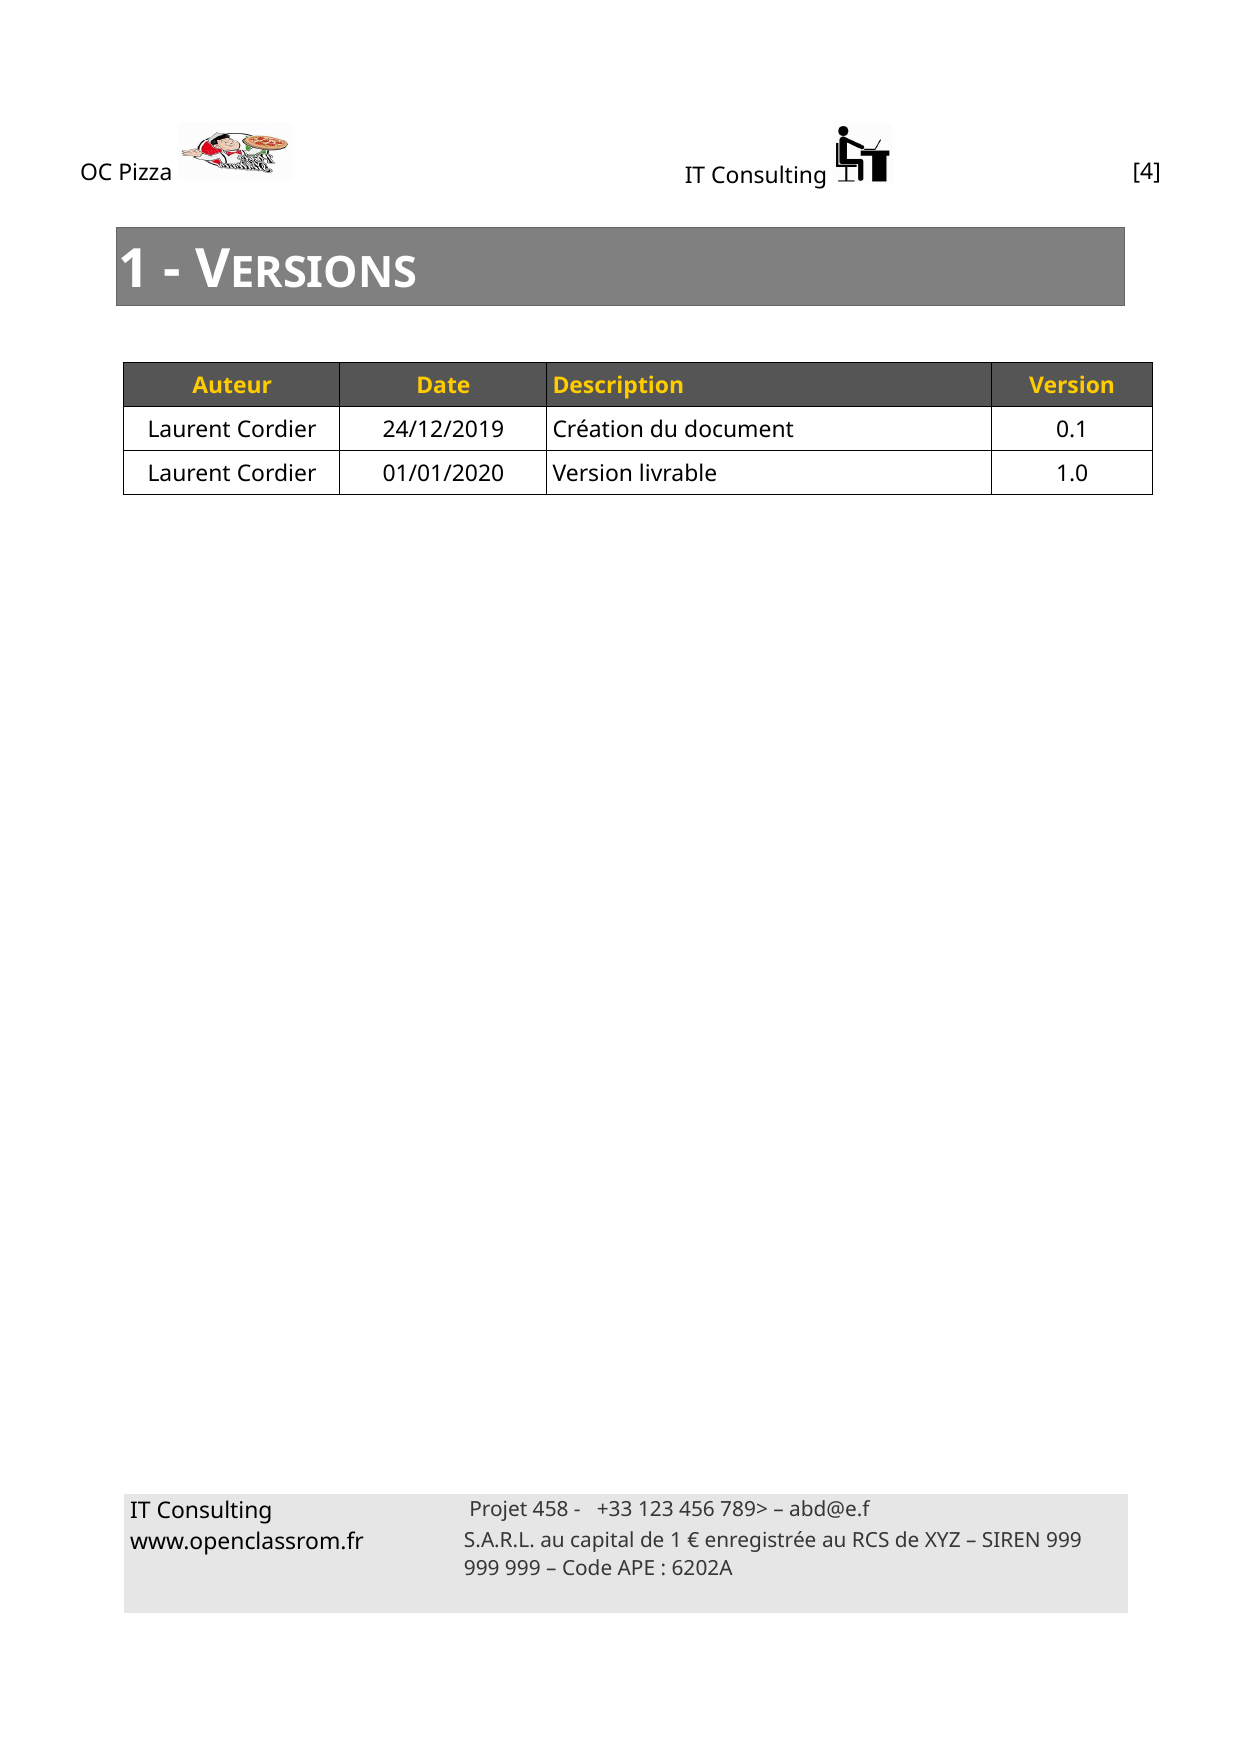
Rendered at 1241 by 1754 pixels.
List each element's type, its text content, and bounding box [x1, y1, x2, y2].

table_header Description [547, 363, 991, 406]
picture [178, 123, 293, 180]
table_cell 0.1 [992, 407, 1152, 450]
table_cell 01/01/2020 [340, 451, 546, 493]
table_header Auteur [124, 363, 339, 406]
table_header Version [992, 363, 1152, 406]
subtitle Versions [117, 228, 1124, 305]
table_cell Laurent Cordier [124, 407, 339, 450]
table_cell Version livrable [547, 451, 991, 493]
table_cell Création du document [547, 407, 991, 450]
picture [832, 123, 893, 184]
table_cell 1.0 [992, 451, 1152, 493]
table_header Date [340, 363, 546, 406]
table_cell Laurent Cordier [124, 451, 339, 493]
table_cell 24/12/2019 [340, 407, 546, 450]
